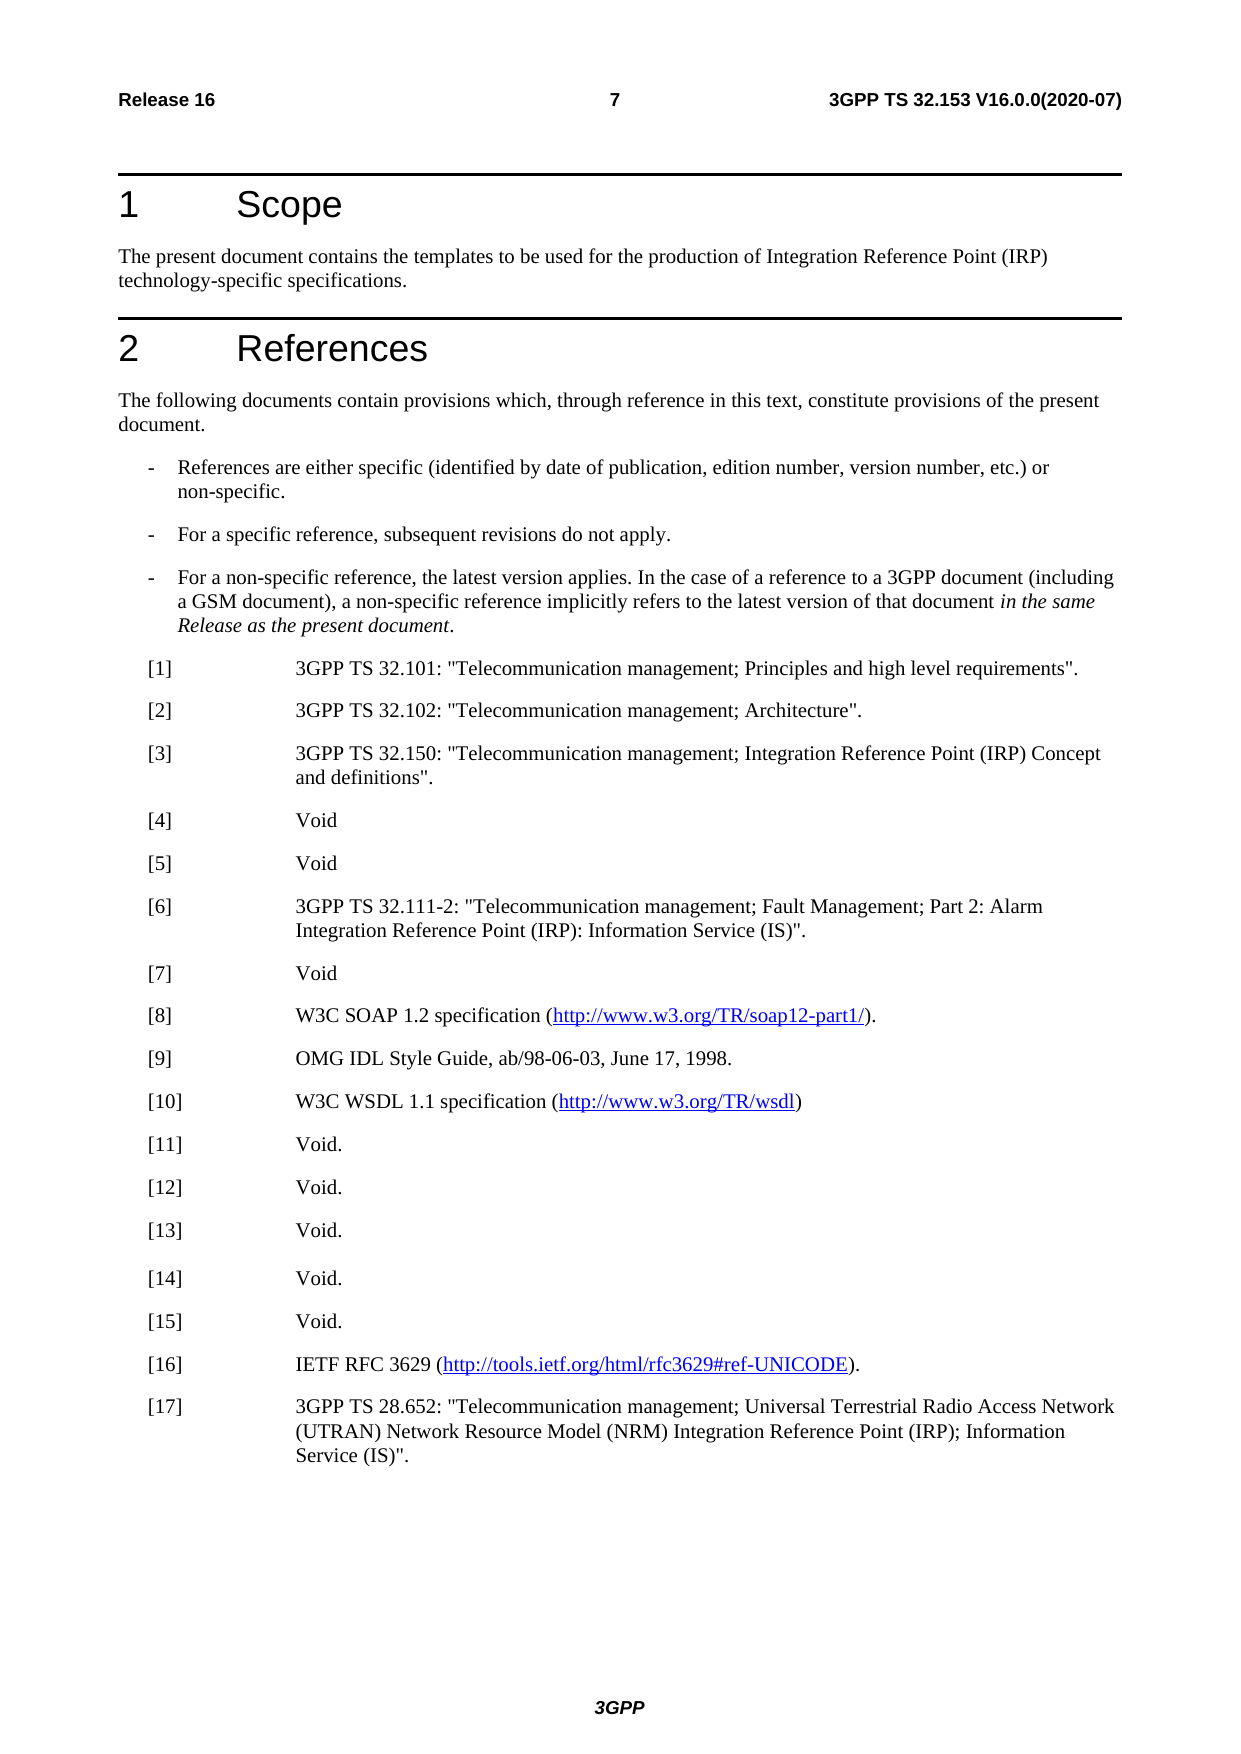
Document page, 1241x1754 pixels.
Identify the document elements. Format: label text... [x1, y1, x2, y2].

text [5] Void [148, 851, 1122, 875]
text [11] Void. [148, 1132, 1122, 1156]
text [8] W3C SOAP 1.2 specification (http://www.w3.org/TR/soap12-part1/). [148, 1003, 1122, 1027]
text [15] Void. [148, 1309, 1122, 1333]
text [16] IETF RFC 3629 (http://tools.ietf.org/html/rfc3629#ref-UNICODE). [148, 1352, 1122, 1376]
text - For a specific reference, subsequent revisions do not apply. [148, 522, 1122, 546]
text The following documents contain provisions which, through reference in this text, constitute provisions of the present document. [118, 388, 1122, 436]
text - For a non-specific reference, the latest version applies. In the case of a reference to a 3GPP document (including a GSM document), a non-specific reference implicitly refers to the latest version of that document in the same Release as the present document. [148, 565, 1122, 637]
text [10] W3C WSDL 1.1 specification (http://www.w3.org/TR/wsdl) [148, 1089, 1122, 1113]
text [12] Void. [148, 1175, 1122, 1199]
text [9] OMG IDL Style Guide, ab/98-06-03, June 17, 1998. [148, 1046, 1122, 1070]
text [14] Void. [148, 1266, 1122, 1290]
text [13] Void. [148, 1217, 1122, 1242]
text The present document contains the templates to be used for the production of Integration Reference Point (IRP) technology-specific specifications. [118, 244, 1122, 292]
subtitle 1 Scope [118, 176, 1122, 225]
text [2] 3GPP TS 32.102: "Telecommunication management; Architecture". [148, 698, 1122, 722]
text [7] Void [148, 961, 1122, 985]
text - References are either specific (identified by date of publication, edition number, version number, etc.) or non-specific. [148, 455, 1122, 503]
text [3] 3GPP TS 32.150: "Telecommunication management; Integration Reference Point (IRP) Concept and definitions". [148, 741, 1122, 789]
text [17] 3GPP TS 28.652: "Telecommunication management; Universal Terrestrial Radio Access Network (UTRAN) Network Resource Model (NRM) Integration Reference Point (IRP); Information Service (IS)". [148, 1394, 1122, 1467]
text [1] 3GPP TS 32.101: "Telecommunication management; Principles and high level requirements". [148, 656, 1122, 680]
text [4] Void [148, 808, 1122, 832]
text [6] 3GPP TS 32.111-2: "Telecommunication management; Fault Management; Part 2: Alarm Integration Reference Point (IRP): Information Service (IS)". [148, 894, 1122, 942]
subtitle 2 References [118, 320, 1122, 369]
